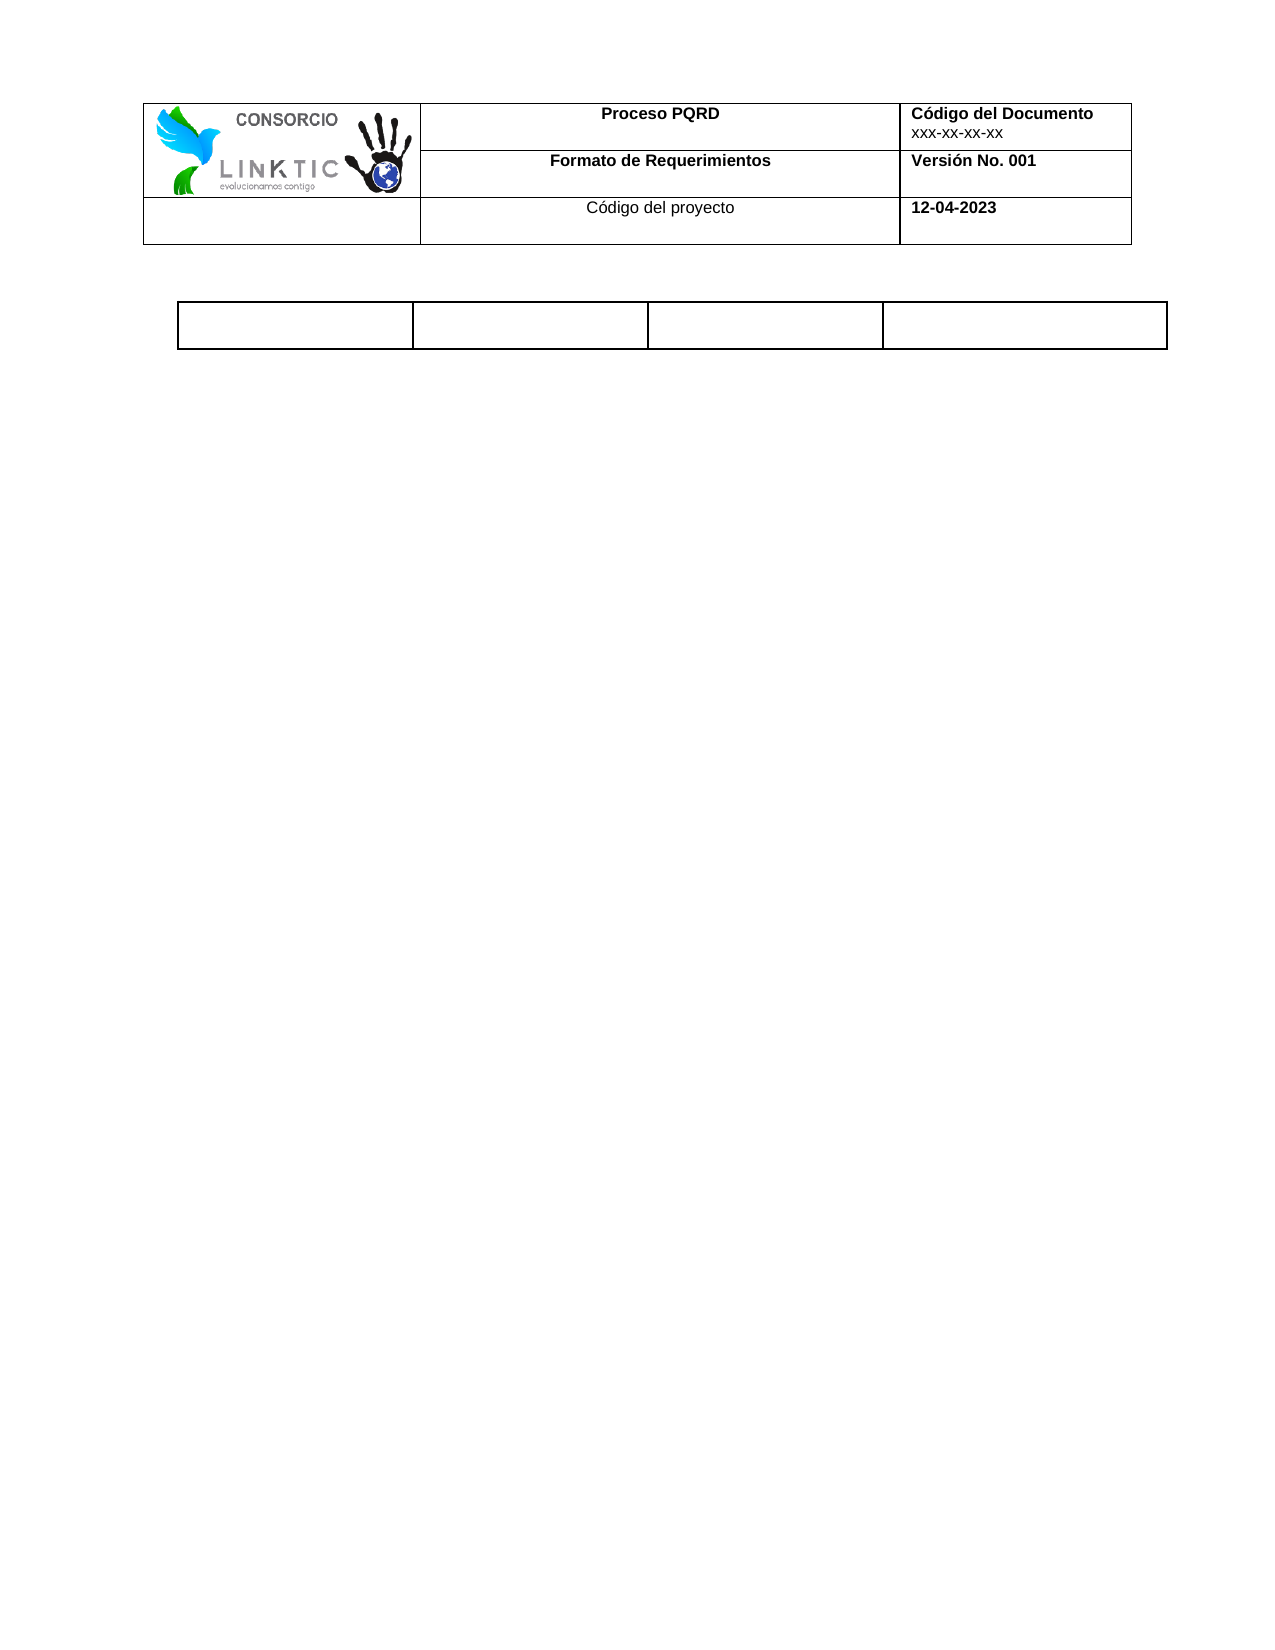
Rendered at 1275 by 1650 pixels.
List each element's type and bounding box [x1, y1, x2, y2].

table_cell [884, 303, 1166, 347]
table_cell [179, 303, 412, 347]
table_cell [414, 303, 647, 347]
picture [155, 103, 418, 197]
table_cell [649, 303, 882, 347]
